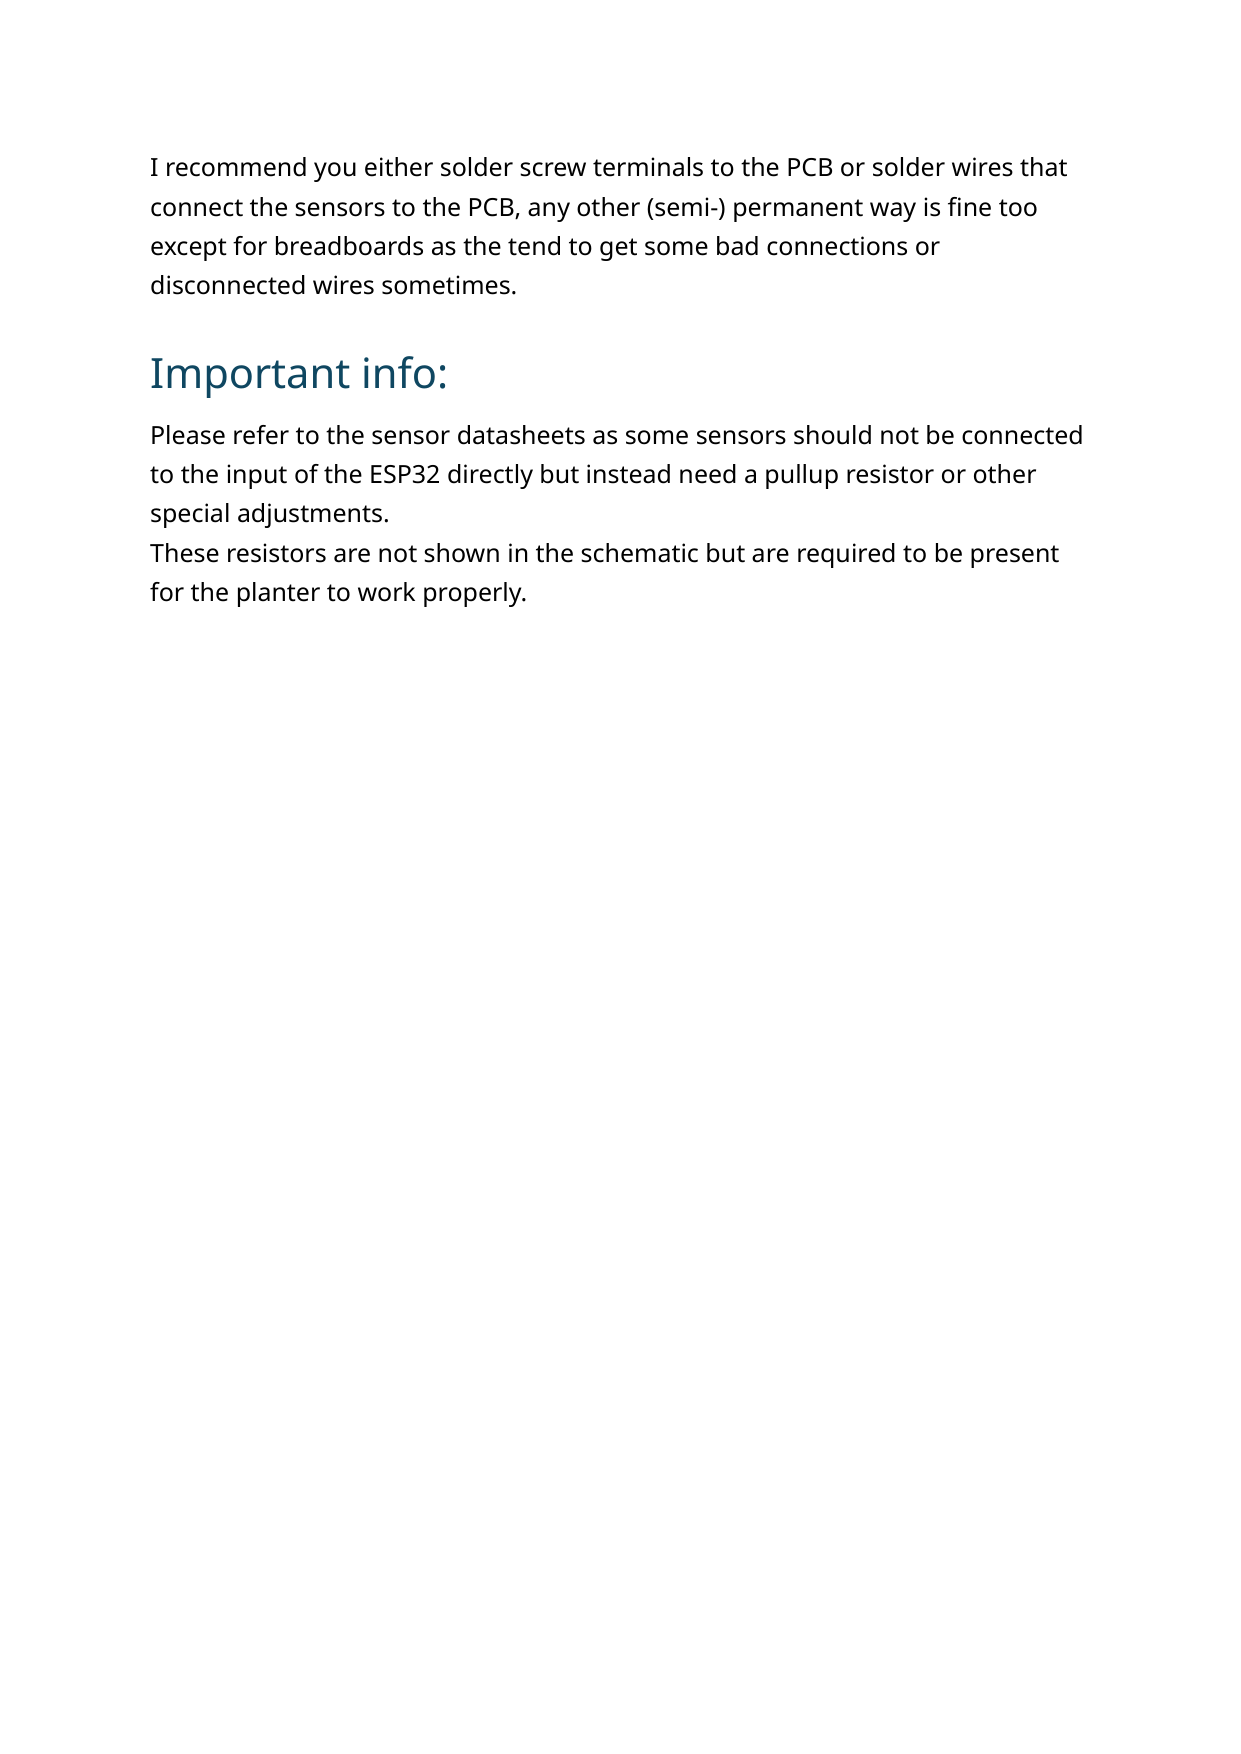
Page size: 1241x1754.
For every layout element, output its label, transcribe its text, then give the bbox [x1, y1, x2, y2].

text I recommend you either solder screw terminals to the PCB or solder wires that connect the sensors to the PCB, any other (semi-) permanent way is fine too except for breadboards as the tend to get some bad connections or disconnected wires sometimes. [150, 150, 1090, 302]
text Please refer to the sensor datasheets as some sensors should not be connected to the input of the ESP32 directly but instead need a pullup resistor or other special adjustments. These resistors are not shown in the schematic but are required to be present for the planter to work properly. [150, 418, 1090, 608]
subtitle Important info: [150, 344, 1090, 401]
